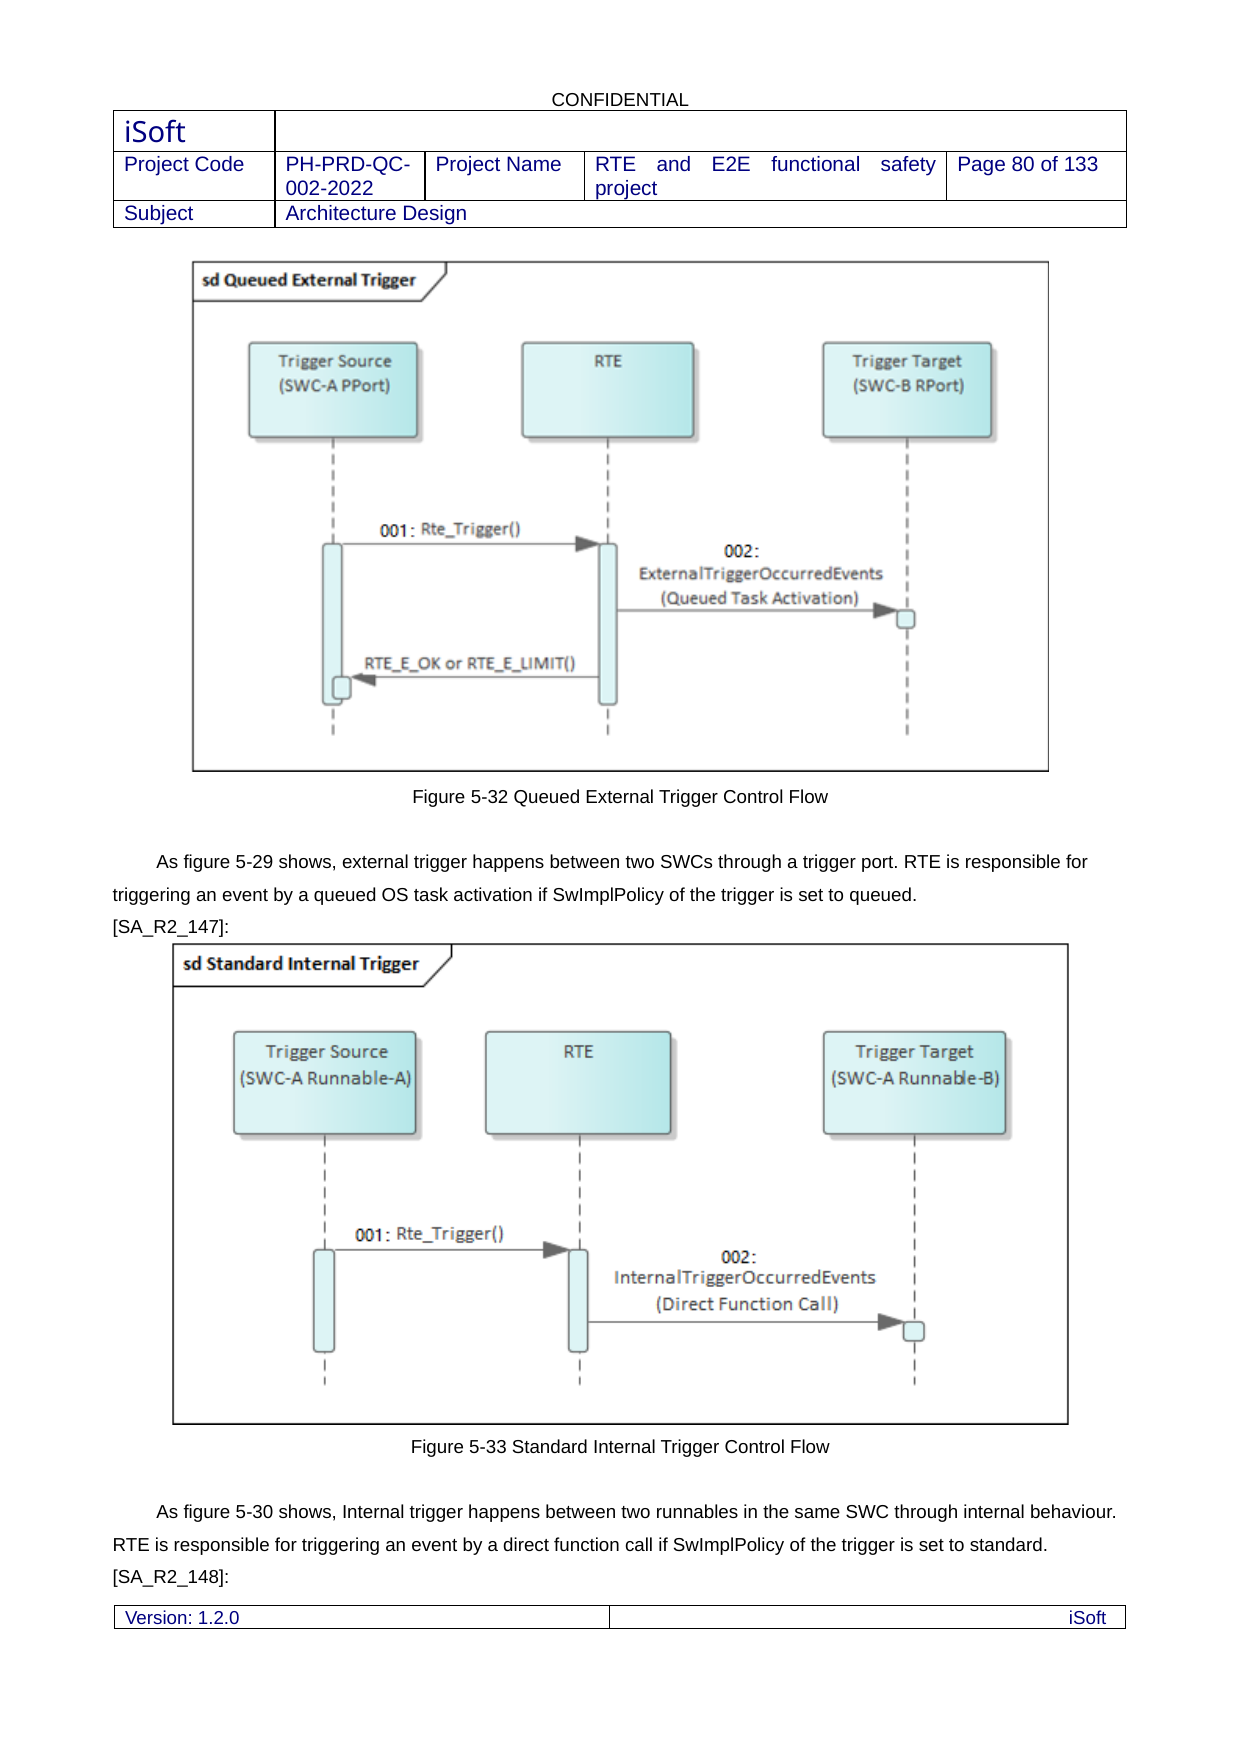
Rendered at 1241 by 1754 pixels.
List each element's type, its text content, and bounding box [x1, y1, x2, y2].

text [SA_R2_147]: [112, 910, 1128, 943]
text As figure 5-30 shows, Internal trigger happens between two runnables in the same SWC through internal behaviour. RTE is responsible for triggering an event by a direct function call if SwImplPolicy of the trigger is set to standard. [112, 1495, 1128, 1560]
text [SA_R2_148]: [112, 1560, 1128, 1593]
text As figure 5-29 shows, external trigger happens between two SWCs through a trigger port. RTE is responsible for triggering an event by a queued OS task activation if SwImplPolicy of the trigger is set to queued. [112, 845, 1128, 910]
picture [191, 260, 1049, 772]
picture [171, 942, 1069, 1425]
